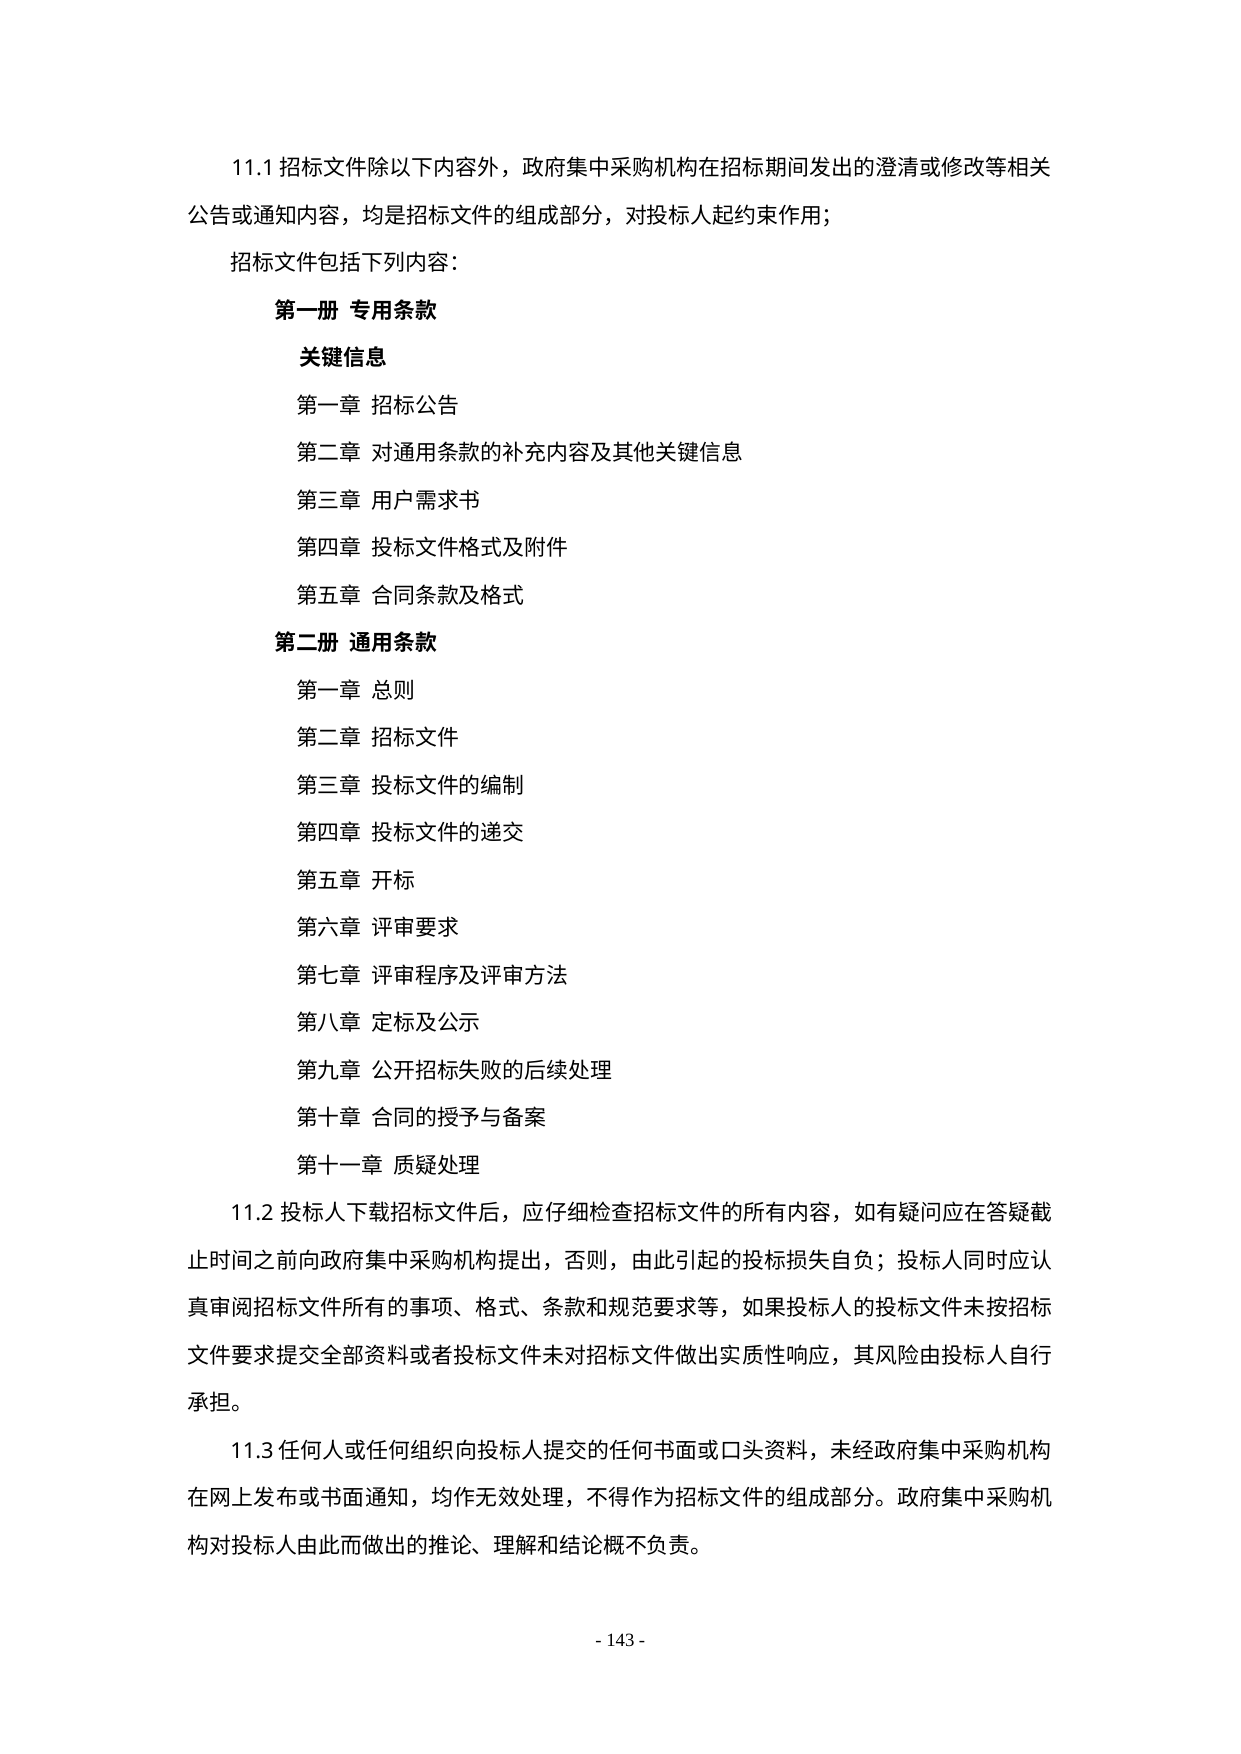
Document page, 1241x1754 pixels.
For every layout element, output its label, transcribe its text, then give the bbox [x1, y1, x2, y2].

text 第一章 总则 [253, 673, 1053, 704]
text 第二章 对通用条款的补充内容及其他关键信息 [253, 435, 1053, 467]
text 第九章 公开招标失败的后续处理 [253, 1053, 1053, 1084]
text 第二章 招标文件 [253, 720, 1053, 752]
text 第一册 专用条款 [231, 293, 1053, 324]
text 11.1招标文件除以下内容外，政府集中采购机构在招标期间发出的澄清或修改等相关公告或通知内容，均是招标文件的组成部分，对投标人起约束作用； [187, 150, 1053, 229]
text 第四章 投标文件的递交 [253, 815, 1053, 847]
text 11.3任何人或任何组织向投标人提交的任何书面或口头资料，未经政府集中采购机构在网上发布或书面通知，均作无效处理，不得作为招标文件的组成部分。政府集中采购机构对投标人由此而做出的推论、理解和结论概不负责。 [187, 1433, 1053, 1559]
text 第十一章 质疑处理 [253, 1148, 1053, 1179]
text 招标文件包括下列内容： [187, 245, 1053, 277]
text 第三章 用户需求书 [253, 483, 1053, 514]
text 第十章 合同的授予与备案 [253, 1100, 1053, 1132]
text 第一章 招标公告 [253, 388, 1053, 419]
text 第八章 定标及公示 [253, 1005, 1053, 1037]
text 关键信息 [299, 340, 1053, 372]
text 11.2 投标人下载招标文件后，应仔细检查招标文件的所有内容，如有疑问应在答疑截止时间之前向政府集中采购机构提出，否则，由此引起的投标损失自负；投标人同时应认真审阅招标文件所有的事项、格式、条款和规范要求等，如果投标人的投标文件未按招标文件要求提交全部资料或者投标文件未对招标文件做出实质性响应，其风险由投标人自行承担。 [187, 1195, 1053, 1417]
text 第七章 评审程序及评审方法 [253, 958, 1053, 989]
text 第五章 开标 [253, 863, 1053, 894]
text 第二册 通用条款 [231, 625, 1053, 657]
text 第三章 投标文件的编制 [253, 768, 1053, 799]
text 第五章 合同条款及格式 [253, 578, 1053, 609]
text 第六章 评审要求 [253, 910, 1053, 942]
text 第四章 投标文件格式及附件 [253, 530, 1053, 562]
